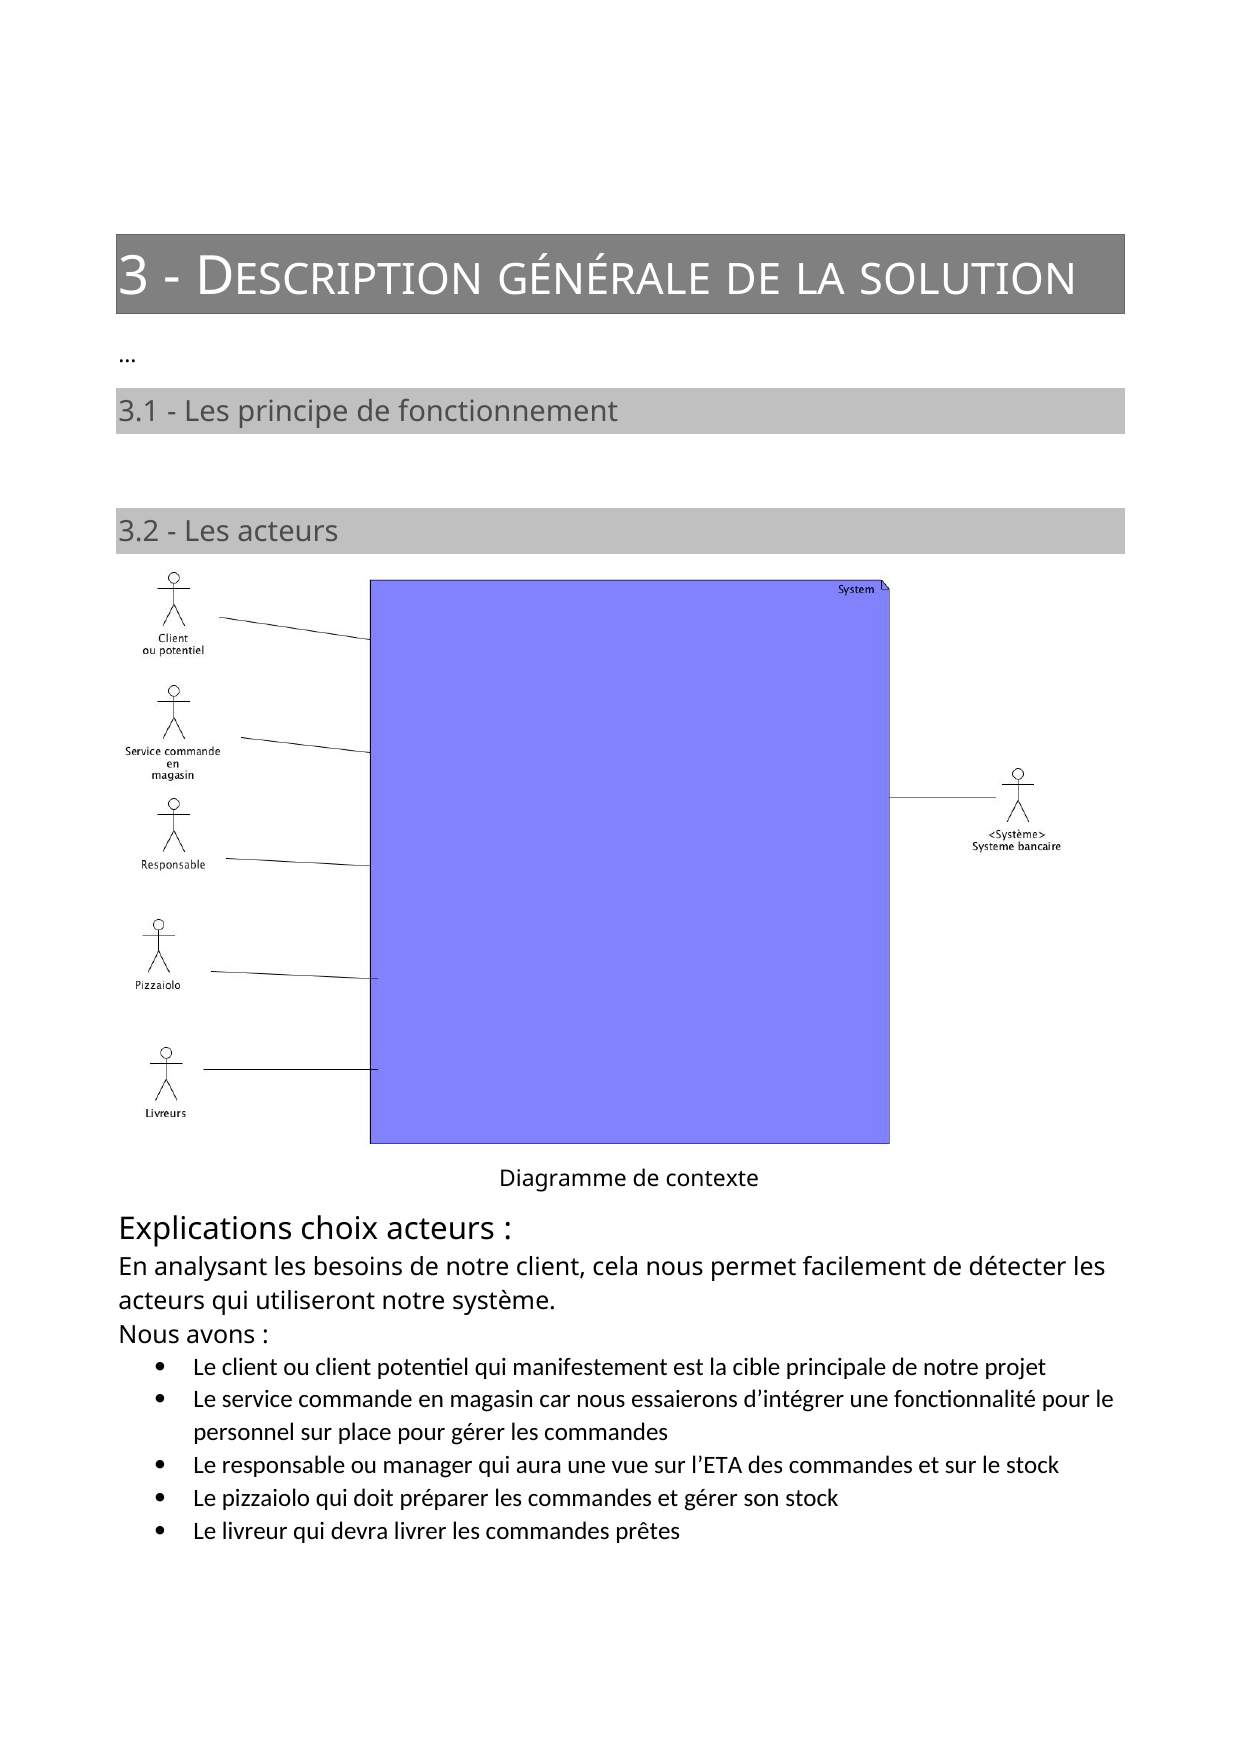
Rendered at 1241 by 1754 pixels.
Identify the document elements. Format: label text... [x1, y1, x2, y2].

subtitle Les acteurs [117, 509, 1124, 553]
text Diagramme de contexte [118, 1162, 1122, 1193]
list Le responsable ou manager qui aura une vue sur l’ETA des commandes et sur le stock [156, 1449, 1122, 1480]
list Le client ou client potentiel qui manifestement est la cible principale de notre projet [156, 1351, 1122, 1381]
subtitle Description générale de la solution [117, 235, 1124, 313]
text … [118, 338, 1122, 369]
picture [118, 565, 1064, 1150]
list Le pizzaiolo qui doit préparer les commandes et gérer son stock [156, 1482, 1122, 1513]
list Le livreur qui devra livrer les commandes prêtes [156, 1515, 1122, 1546]
text Explications choix acteurs : En analysant les besoins de notre client, cela nous permet facilement de détecter les acteurs qui utiliseront notre système. Nous avons : [118, 1206, 1122, 1351]
subtitle Les principe de fonctionnement [117, 389, 1124, 433]
list Le service commande en magasin car nous essaierons d’intégrer une fonctionnalité pour le personnel sur place pour gérer les commandes [156, 1384, 1122, 1447]
